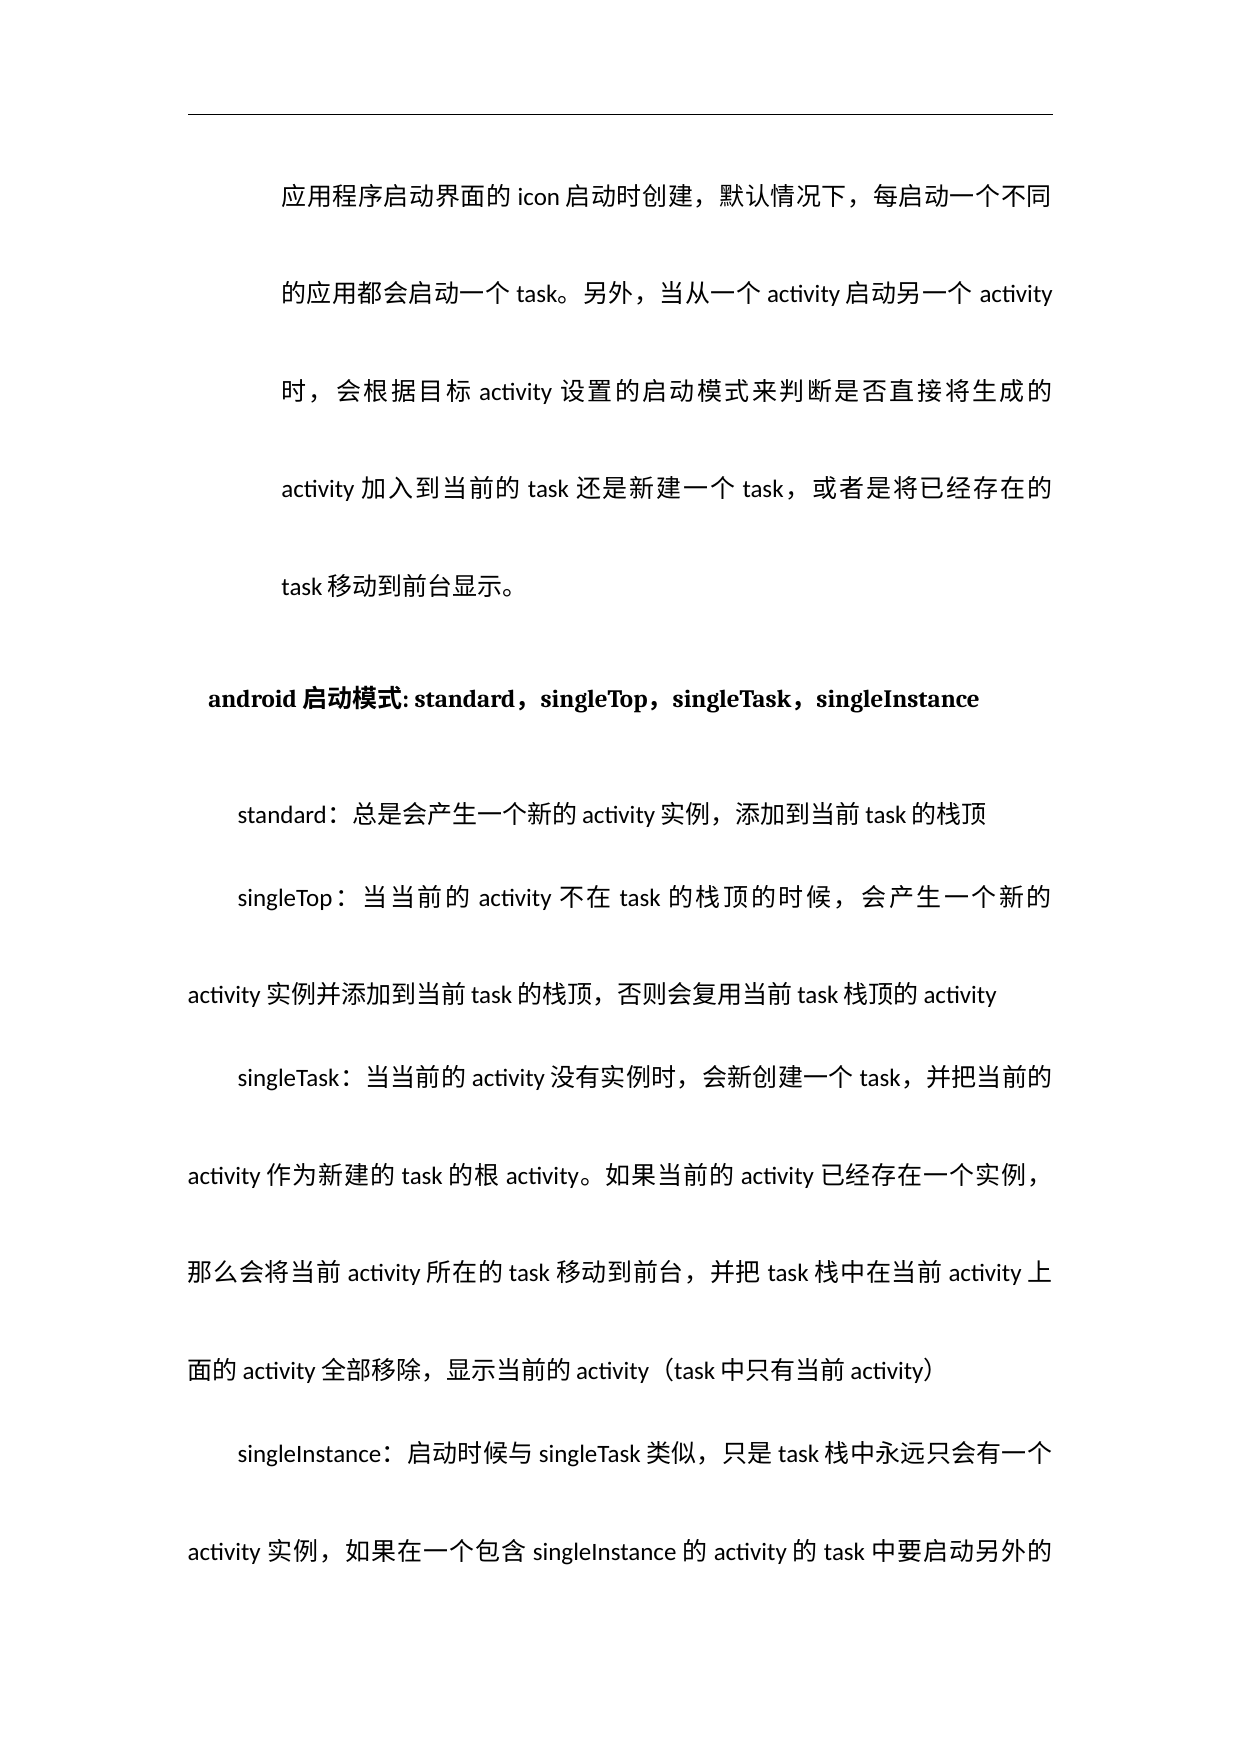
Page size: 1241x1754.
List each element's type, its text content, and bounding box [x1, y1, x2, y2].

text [187, 1419, 1053, 1582]
text singleTask：当当前的activity没有实例时，会新创建一个task，并把当前的activity作为新建的task的根activity。如果当前的activity已经存在一个实例，那么会将当前activity所在的task移动到前台，并把task栈中在当前activity上面的activity全部移除，显示当前的activity（task中只有当前activity） [187, 1043, 1053, 1401]
text singleTop：当当前的activity不在task的栈顶的时候，会产生一个新的activity实例并添加到当前task的栈顶，否则会复用当前task栈顶的activity [187, 863, 1053, 1025]
subtitle android启动模式: standard，singleTop，singleTask，singleInstance [187, 664, 1053, 729]
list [281, 162, 1053, 617]
text standard：总是会产生一个新的activity实例，添加到当前task的栈顶 [187, 780, 1053, 845]
